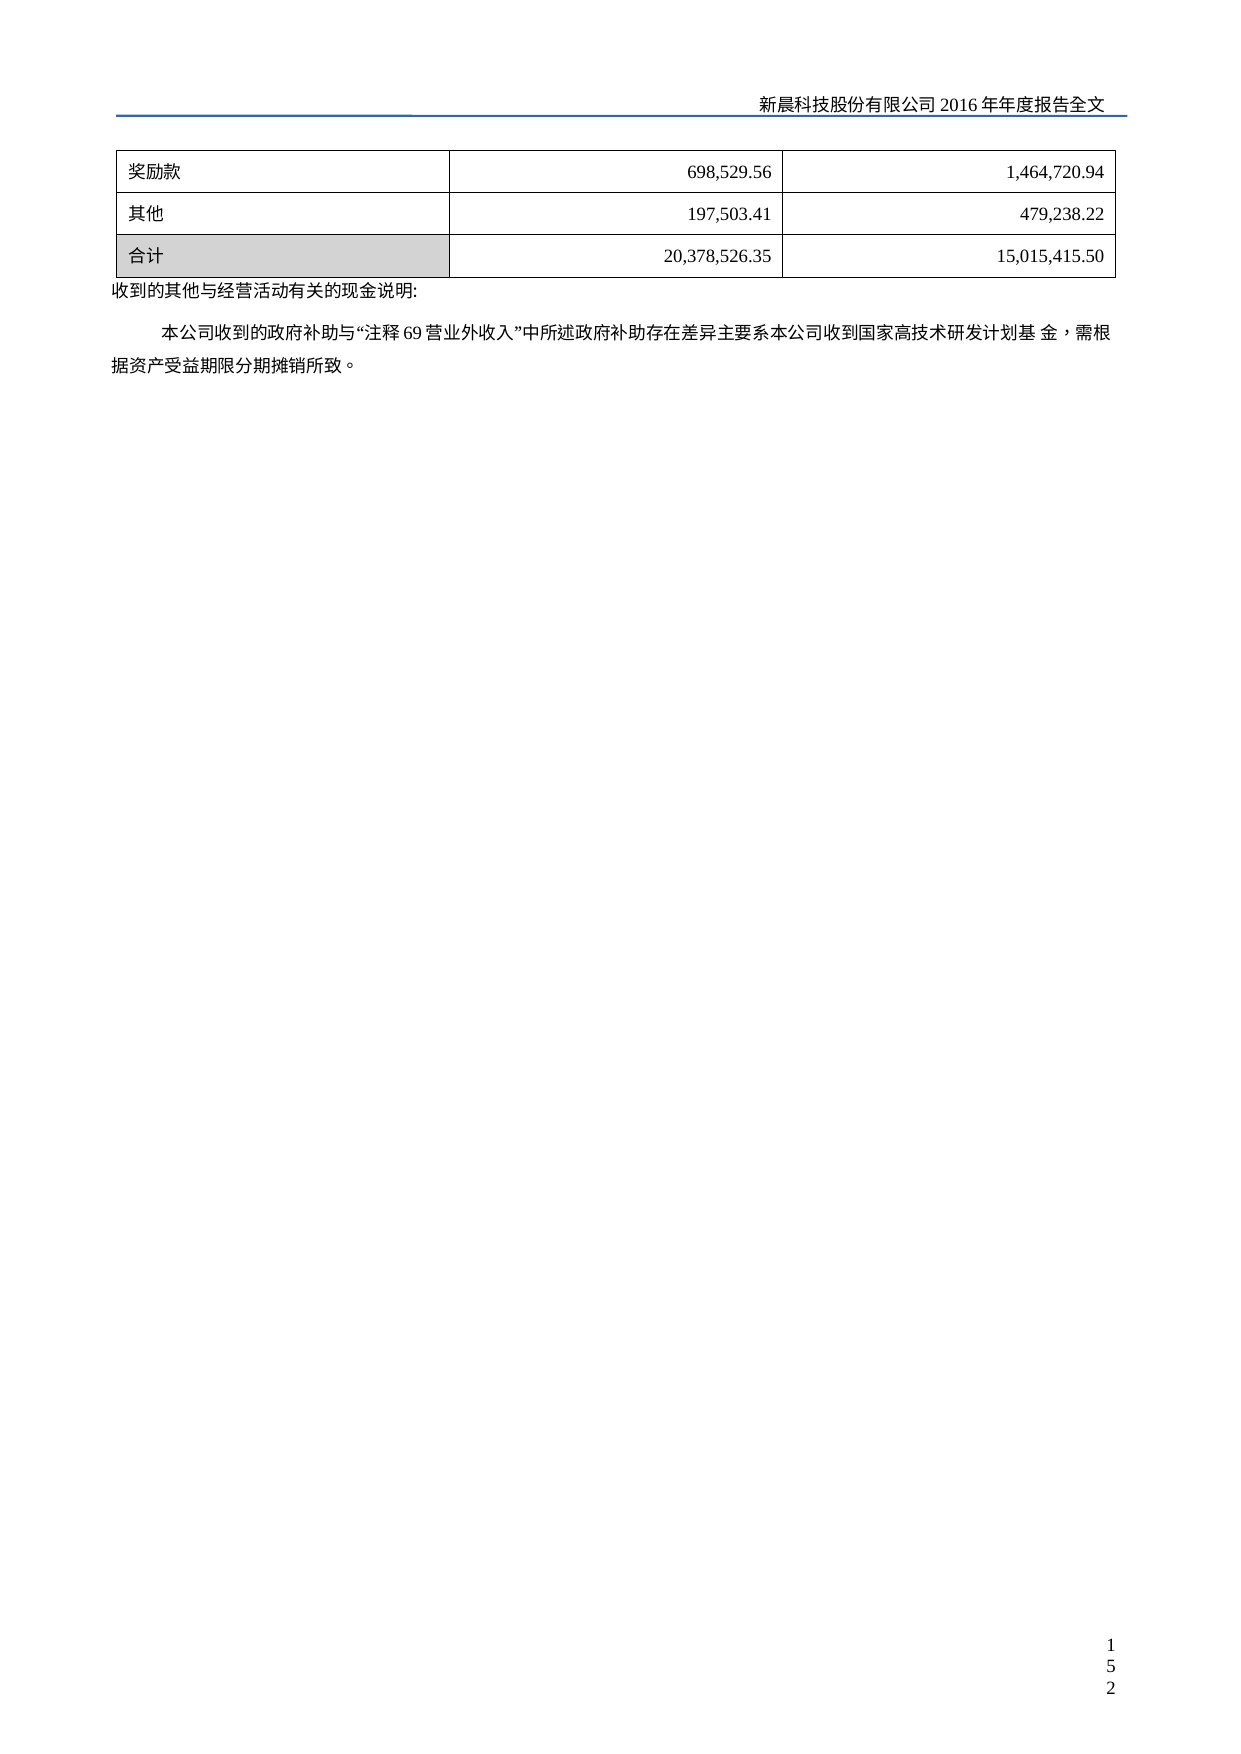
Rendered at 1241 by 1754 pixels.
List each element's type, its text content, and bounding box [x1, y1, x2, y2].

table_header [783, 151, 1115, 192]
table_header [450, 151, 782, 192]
text 本公司收到的政府补助与“注释69营业外收入”中所述政府补助存在差异主要系本公司收到国家高技术研发计划基 金，需根据资产受益期限分期摊销所致。 [111, 313, 1121, 379]
text 收到的其他与经营活动有关的现金说明: [111, 278, 1121, 302]
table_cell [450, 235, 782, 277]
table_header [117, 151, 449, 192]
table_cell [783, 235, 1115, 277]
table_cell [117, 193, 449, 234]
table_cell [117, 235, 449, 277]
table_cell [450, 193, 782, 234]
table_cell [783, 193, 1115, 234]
